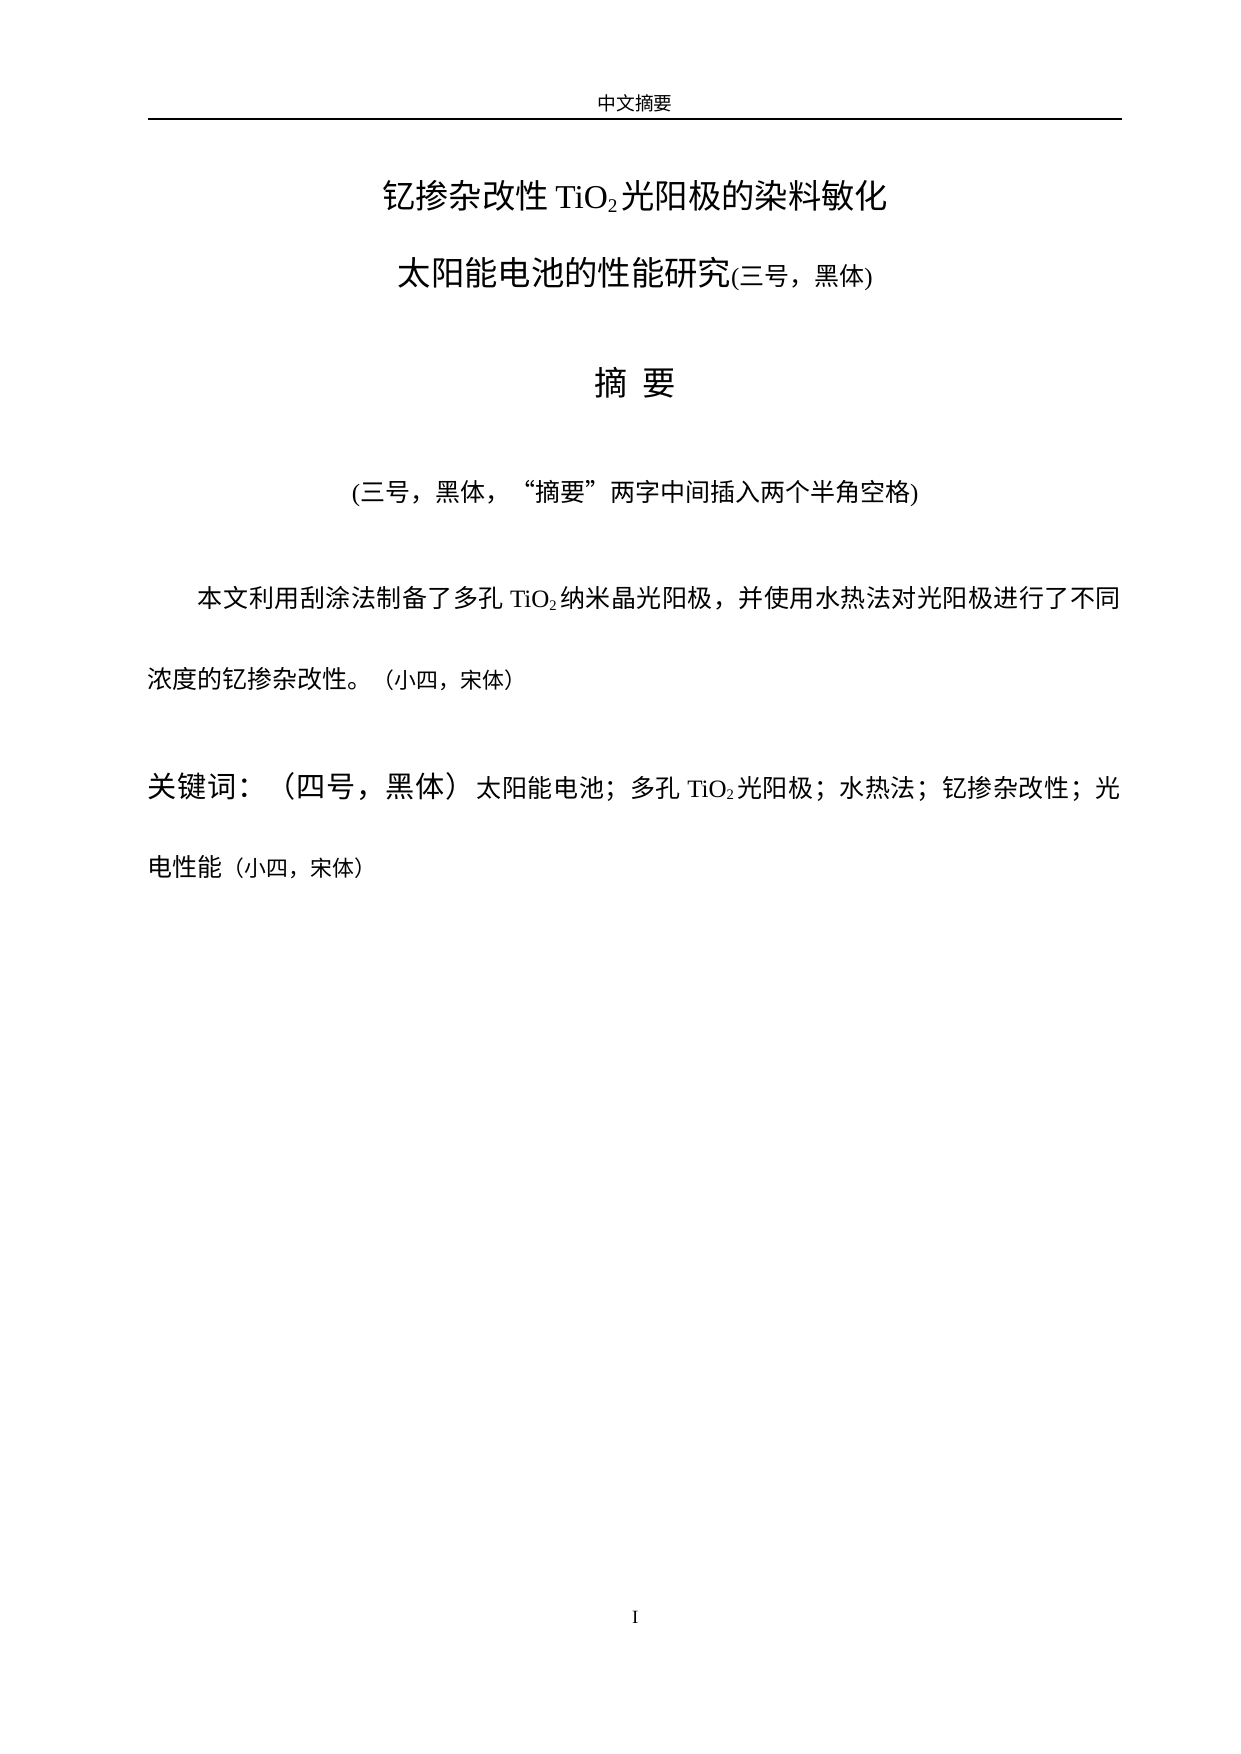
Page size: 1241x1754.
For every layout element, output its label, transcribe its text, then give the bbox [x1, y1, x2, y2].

text 太阳能电池的性能研究(三号，黑体) [257, 239, 1013, 304]
text 钇掺杂改性TiO2光阳极的染料敏化 [257, 162, 1013, 227]
text (三号，黑体，“摘要”两字中间插入两个半角空格) [148, 458, 1122, 523]
text 关键词：（四号，黑体）太阳能电池；多孔TiO2光阳极；水热法；钇掺杂改性；光电性能（小四，宋体） [148, 752, 1122, 898]
text 摘 要 [148, 348, 1122, 413]
text 本文利用刮涂法制备了多孔TiO2纳米晶光阳极，并使用水热法对光阳极进行了不同浓度的钇掺杂改性。（小四，宋体） [148, 564, 1122, 711]
